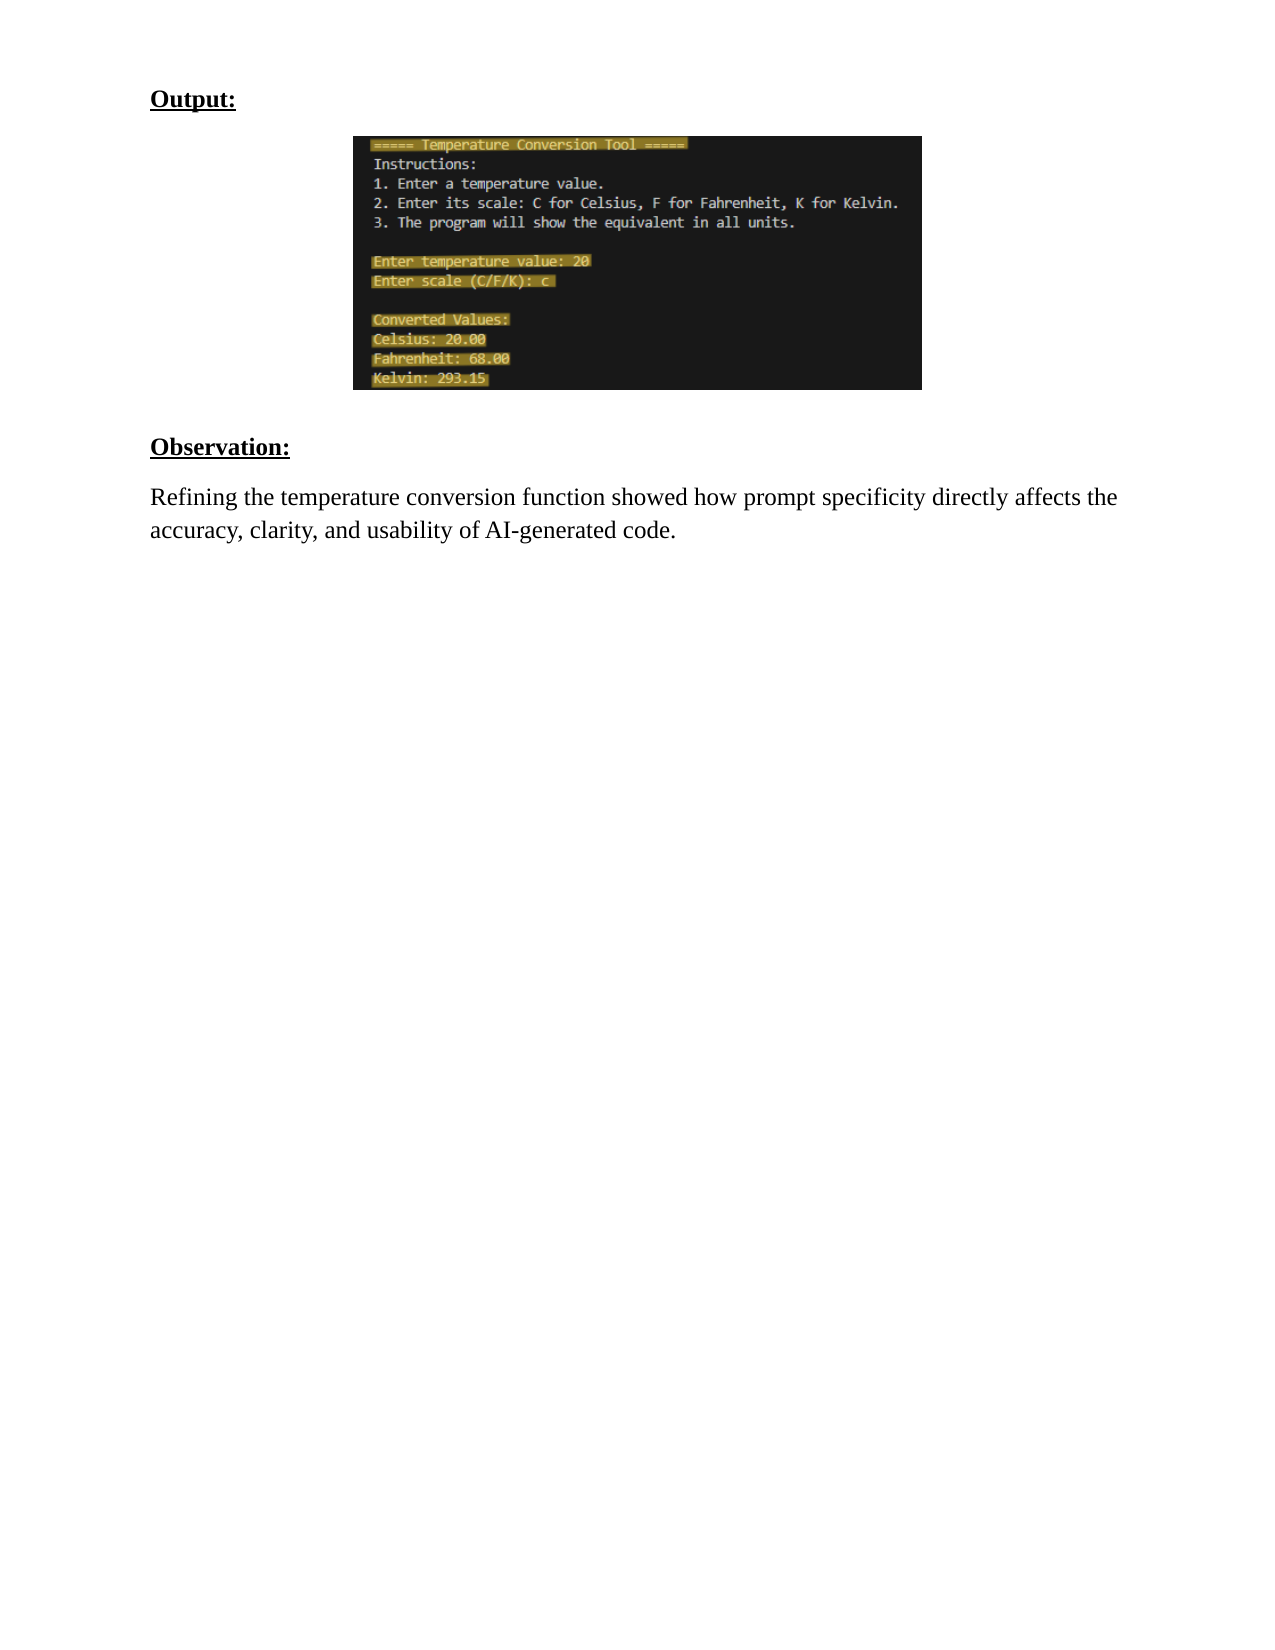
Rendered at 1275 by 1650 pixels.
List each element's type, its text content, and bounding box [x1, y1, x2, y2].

text Refining the temperature conversion function showed how prompt specificity directly affects the accuracy, clarity, and usability of AI-generated code. [150, 482, 1125, 544]
text Output: [150, 84, 1125, 113]
text Observation: [150, 432, 1125, 461]
picture [353, 136, 922, 390]
